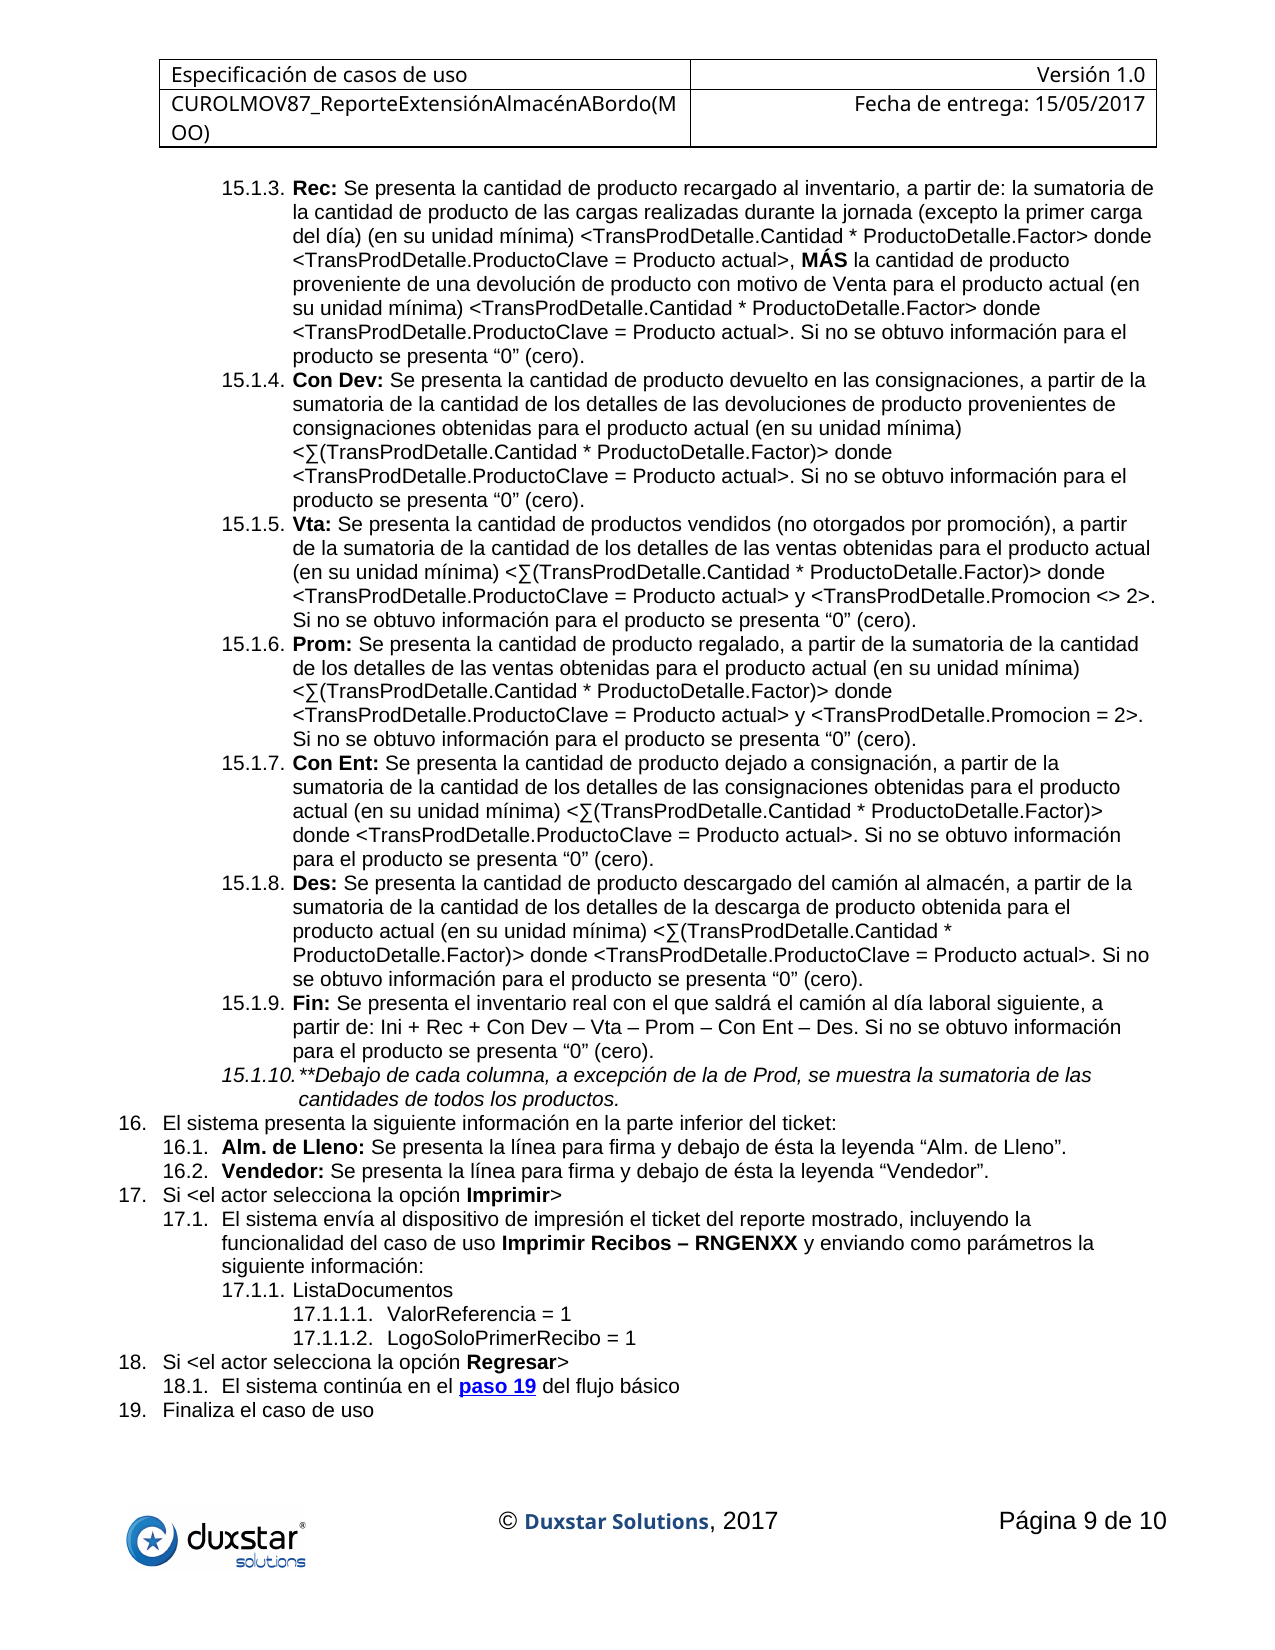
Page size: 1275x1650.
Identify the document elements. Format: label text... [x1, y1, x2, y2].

list **Debajo de cada columna, a excepción de la de Prod, se muestra la sumatoria de las cantidades de todos los productos. [221, 1063, 1157, 1111]
list Finaliza el caso de uso [118, 1398, 1157, 1422]
list Si <el actor selecciona la opción Regresar> [118, 1350, 1157, 1374]
list Prom: Se presenta la cantidad de producto regalado, a partir de la sumatoria de la cantidad de los detalles de las ventas obtenidas para el producto actual (en su unidad mínima) <∑(TransProdDetalle.Cantidad * ProductoDetalle.Factor)> donde <TransProdDetalle.ProductoClave = Producto actual> y <TransProdDetalle.Promocion = 2>. Si no se obtuvo información para el producto se presenta “0” (cero). [221, 631, 1157, 751]
list ListaDocumentos [221, 1278, 1157, 1302]
list Con Dev: Se presenta la cantidad de producto devuelto en las consignaciones, a partir de la sumatoria de la cantidad de los detalles de las devoluciones de producto provenientes de consignaciones obtenidas para el producto actual (en su unidad mínima) <∑(TransProdDetalle.Cantidad * ProductoDetalle.Factor)> donde <TransProdDetalle.ProductoClave = Producto actual>. Si no se obtuvo información para el producto se presenta “0” (cero). [221, 368, 1157, 512]
list Si <el actor selecciona la opción Imprimir> [118, 1182, 1157, 1206]
list Alm. de Lleno: Se presenta la línea para firma y debajo de ésta la leyenda “Alm. de Lleno”. [162, 1134, 1157, 1158]
list Rec: Se presenta la cantidad de producto recargado al inventario, a partir de: la sumatoria de la cantidad de producto de las cargas realizadas durante la jornada (excepto la primer carga del día) (en su unidad mínima) <TransProdDetalle.Cantidad * ProductoDetalle.Factor> donde <TransProdDetalle.ProductoClave = Producto actual>, MÁS la cantidad de producto proveniente de una devolución de producto con motivo de Venta para el producto actual (en su unidad mínima) <TransProdDetalle.Cantidad * ProductoDetalle.Factor> donde <TransProdDetalle.ProductoClave = Producto actual>. Si no se obtuvo información para el producto se presenta “0” (cero). [221, 176, 1157, 368]
list El sistema presenta la siguiente información en la parte inferior del ticket: [118, 1111, 1157, 1134]
list Des: Se presenta la cantidad de producto descargado del camión al almacén, a partir de la sumatoria de la cantidad de los detalles de la descarga de producto obtenida para el producto actual (en su unidad mínima) <∑(TransProdDetalle.Cantidad * ProductoDetalle.Factor)> donde <TransProdDetalle.ProductoClave = Producto actual>. Si no se obtuvo información para el producto se presenta “0” (cero). [221, 871, 1157, 991]
list Vendedor: Se presenta la línea para firma y debajo de ésta la leyenda “Vendedor”. [162, 1158, 1157, 1182]
list El sistema continúa en el paso 19 del flujo básico [162, 1374, 1157, 1398]
list El sistema envía al dispositivo de impresión el ticket del reporte mostrado, incluyendo la funcionalidad del caso de uso Imprimir Recibos – RNGENXX y enviando como parámetros la siguiente información: [162, 1206, 1157, 1278]
list LogoSoloPrimerRecibo = 1 [292, 1326, 1157, 1350]
list ValorReferencia = 1 [292, 1302, 1157, 1326]
list Con Ent: Se presenta la cantidad de producto dejado a consignación, a partir de la sumatoria de la cantidad de los detalles de las consignaciones obtenidas para el producto actual (en su unidad mínima) <∑(TransProdDetalle.Cantidad * ProductoDetalle.Factor)> donde <TransProdDetalle.ProductoClave = Producto actual>. Si no se obtuvo información para el producto se presenta “0” (cero). [221, 751, 1157, 871]
list Fin: Se presenta el inventario real con el que saldrá el camión al día laboral siguiente, a partir de: Ini + Rec + Con Dev – Vta – Prom – Con Ent – Des. Si no se obtuvo información para el producto se presenta “0” (cero). [221, 991, 1157, 1063]
list Vta: Se presenta la cantidad de productos vendidos (no otorgados por promoción), a partir de la sumatoria de la cantidad de los detalles de las ventas obtenidas para el producto actual (en su unidad mínima) <∑(TransProdDetalle.Cantidad * ProductoDetalle.Factor)> donde <TransProdDetalle.ProductoClave = Producto actual> y <TransProdDetalle.Promocion <> 2>. Si no se obtuvo información para el producto se presenta “0” (cero). [221, 512, 1157, 631]
picture [126, 1506, 306, 1571]
